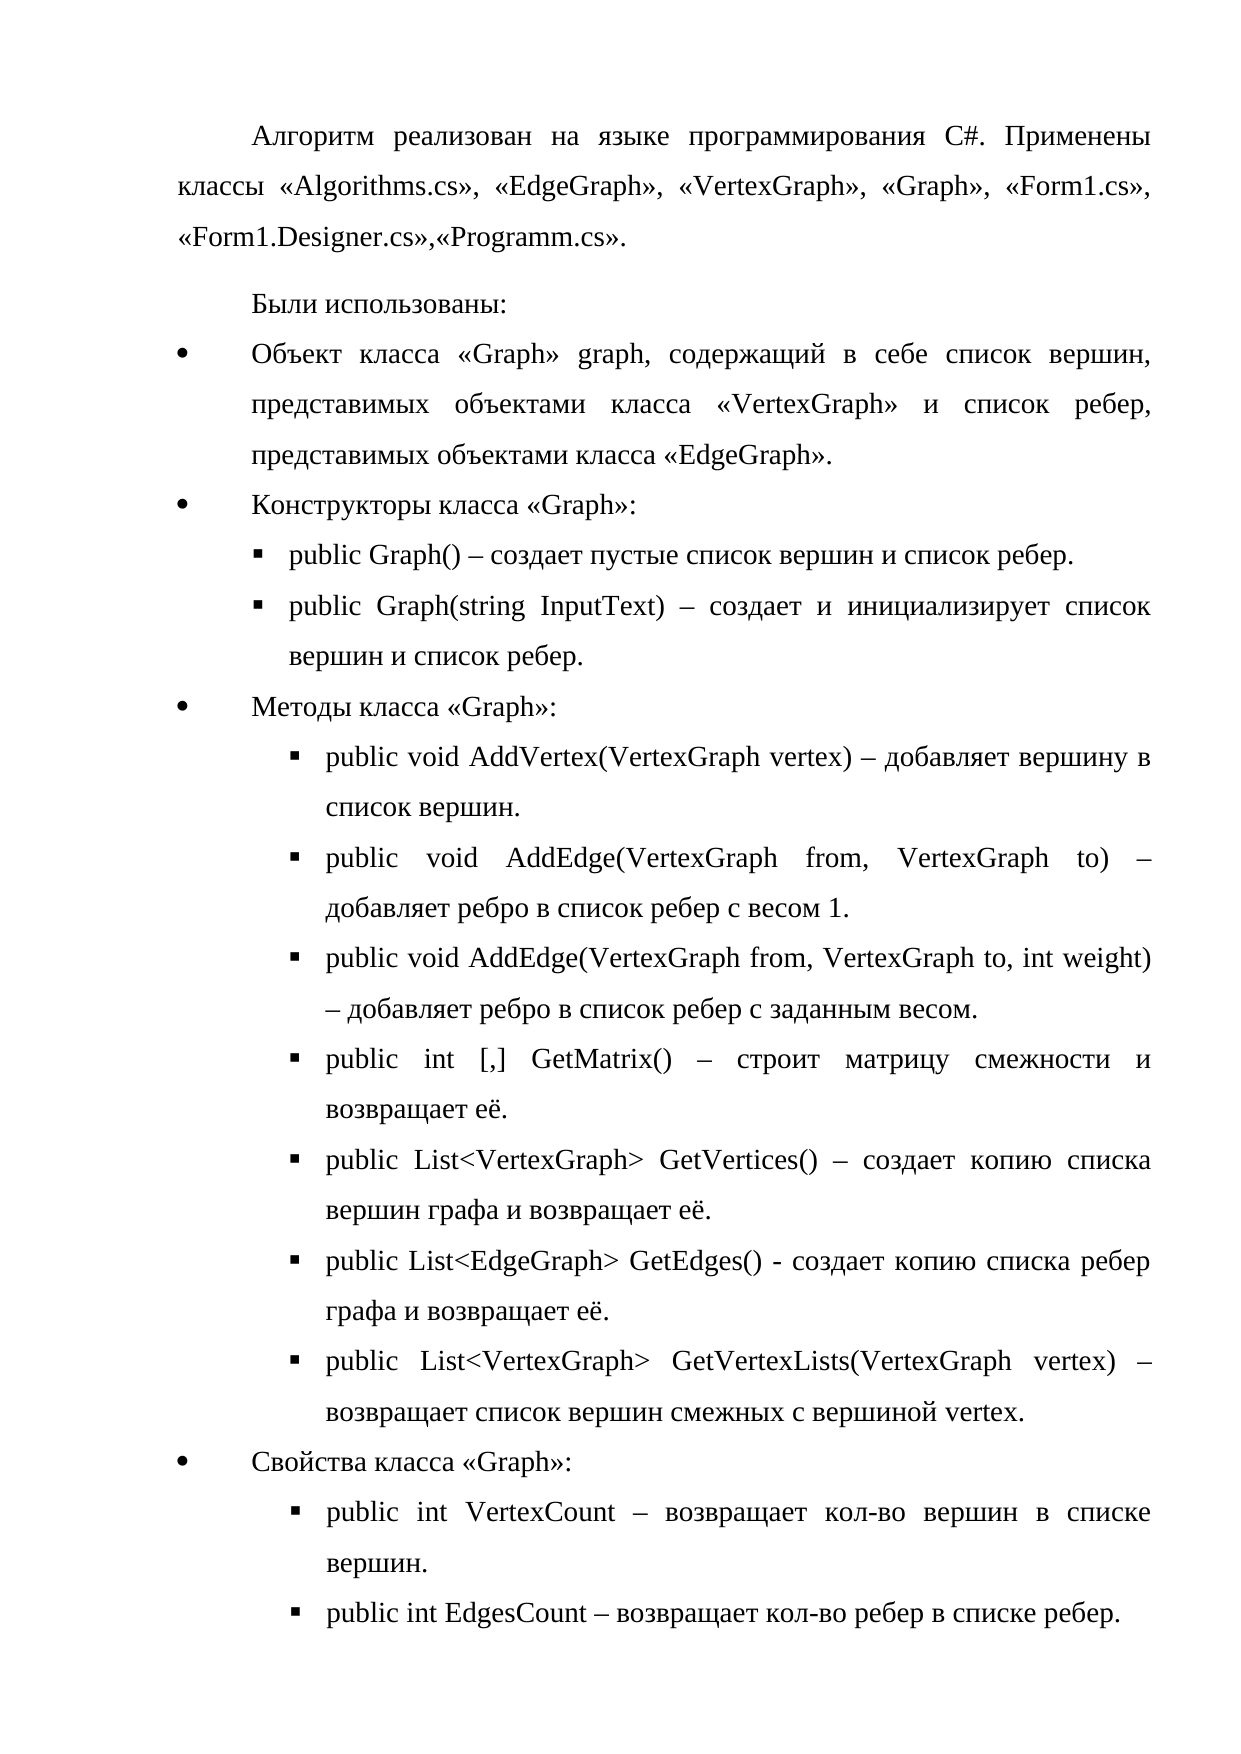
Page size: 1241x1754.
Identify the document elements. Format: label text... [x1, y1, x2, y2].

list Методы класса «Graph»: [177, 689, 1152, 722]
list public int VertexCount – возвращает кол-во вершин в списке вершин. [288, 1494, 1152, 1578]
list public void AddEdge(VertexGraph from, VertexGraph to) – добавляет ребро в список ребер с весом 1. [288, 840, 1152, 924]
list Конструкторы класса «Graph»: [177, 487, 1152, 521]
list public int EdgesCount – возвращает кол-во ребер в списке ребер. [288, 1595, 1152, 1629]
list public void AddEdge(VertexGraph from, VertexGraph to, int weight) – добавляет ребро в список ребер с заданным весом. [288, 941, 1152, 1024]
list public List<EdgeGraph> GetEdges() - создает копию списка ребер графа и возвращает её. [288, 1243, 1152, 1327]
list public List<VertexGraph> GetVertexLists(VertexGraph vertex) – возвращает список вершин смежных с вершиной vertex. [288, 1343, 1152, 1427]
list public Graph() – создает пустые список вершин и список ребер. [251, 537, 1152, 571]
list public Graph(string InputText) – создает и инициализирует список вершин и список ребер. [251, 588, 1152, 672]
text Алгоритм реализован на языке программирования C#. Применены классы «Algorithms.cs», «EdgeGraph», «VertexGraph», «Graph», «Form1.cs», «Form1.Designer.cs»,«Programm.cs». [177, 118, 1152, 252]
list public int [,] GetMatrix() – строит матрицу смежности и возвращает её. [288, 1041, 1152, 1125]
list public void AddVertex(VertexGraph vertex) – добавляет вершину в список вершин. [288, 739, 1152, 823]
list Свойства класса «Graph»: [177, 1444, 1152, 1478]
list Объект класса «Graph» graph, содержащий в себе список вершин, представимых объектами класса «VertexGraph» и список ребер, представимых объектами класса «EdgeGraph». [177, 336, 1152, 470]
list public List<VertexGraph> GetVertices() – создает копию списка вершин графа и возвращает её. [288, 1142, 1152, 1226]
text Были использованы: [177, 286, 1152, 319]
